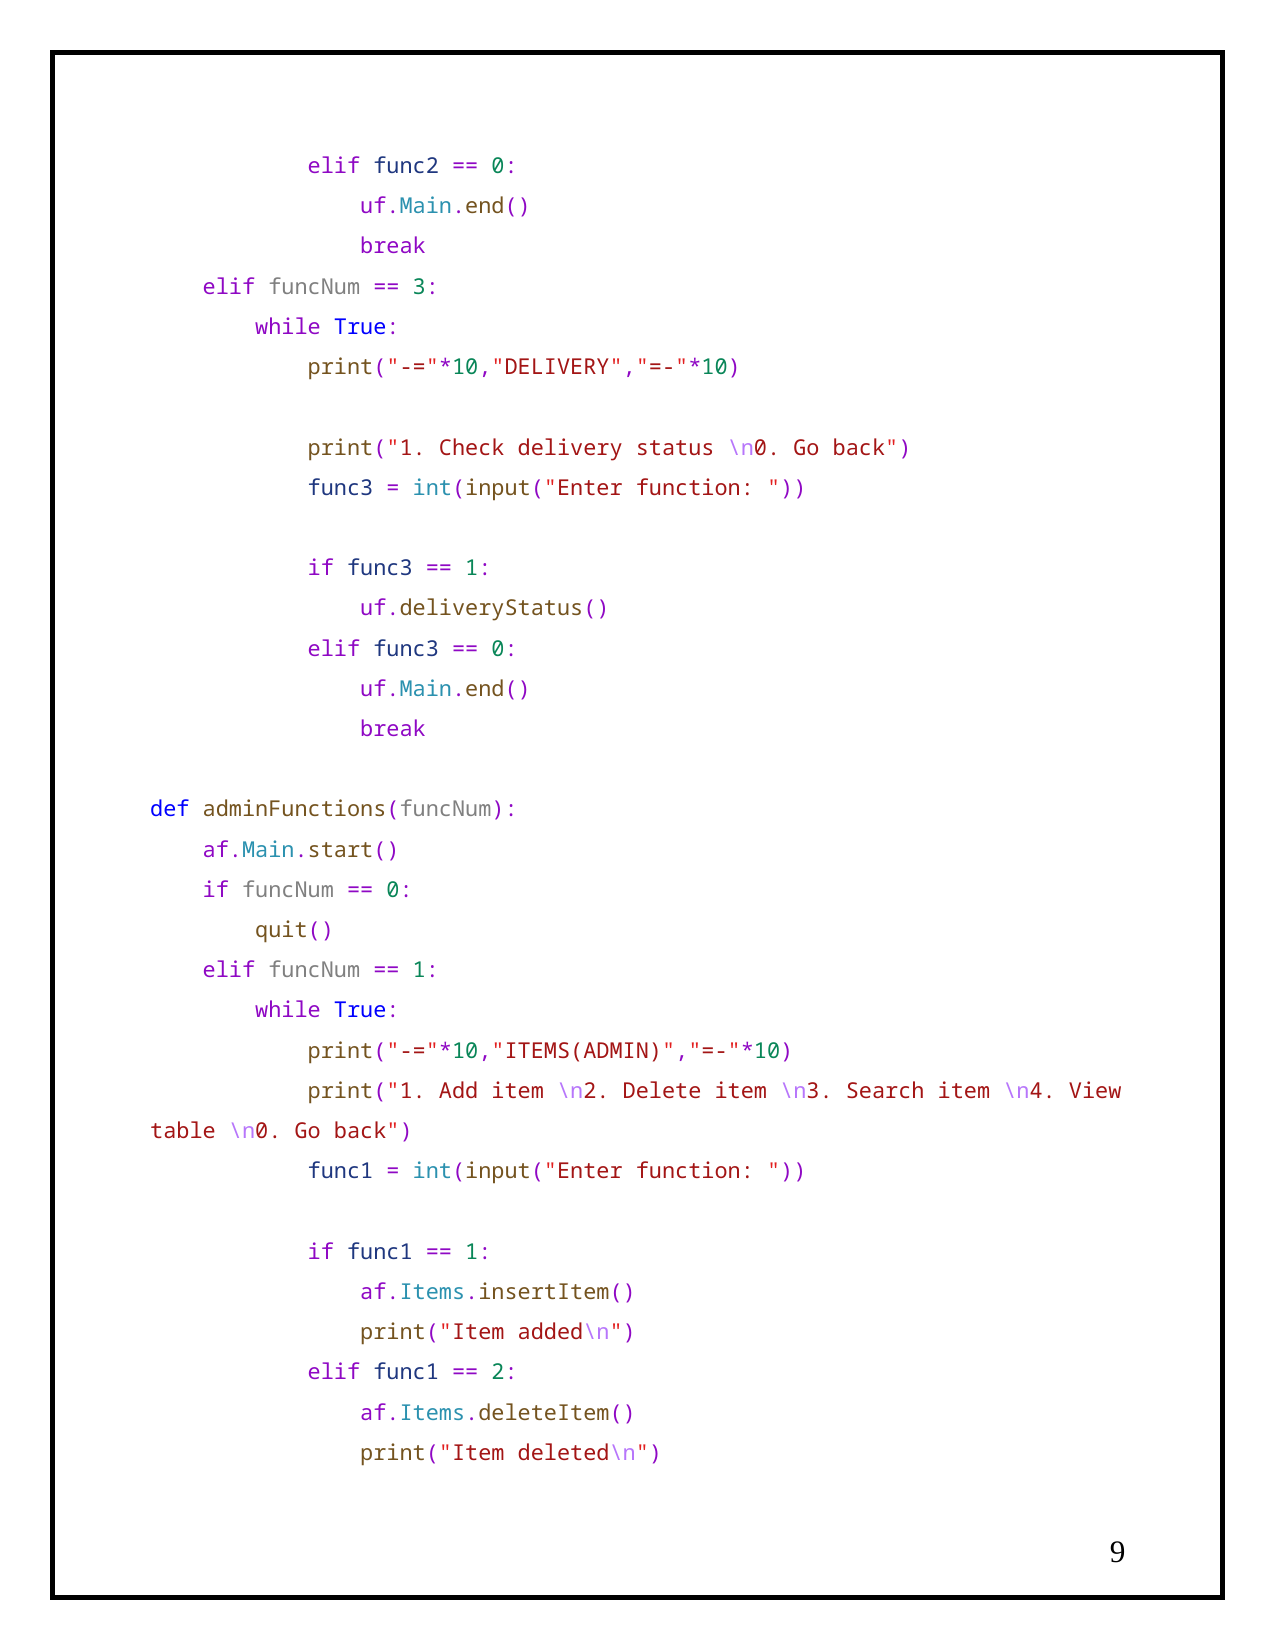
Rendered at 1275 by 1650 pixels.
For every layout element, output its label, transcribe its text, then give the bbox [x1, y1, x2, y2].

text print("1. Add item \n2. Delete item \n3. Search item \n4. View table \n0. Go back") [150, 1075, 1125, 1145]
text if funcNum == 0: [150, 874, 1125, 903]
text elif func2 == 0: [150, 150, 1125, 180]
text elif funcNum == 1: [150, 954, 1125, 984]
text af.Main.start() [150, 833, 1125, 863]
text elif func1 == 2: [150, 1356, 1125, 1386]
text elif funcNum == 3: [150, 271, 1125, 300]
text if func3 == 1: [150, 552, 1125, 582]
text break [150, 230, 1125, 260]
text print("1. Check delivery status \n0. Go back") [150, 431, 1125, 461]
text af.Items.deleteItem() [150, 1396, 1125, 1426]
text elif func3 == 0: [150, 632, 1125, 662]
text def adminFunctions(funcNum): [150, 793, 1125, 823]
text break [150, 713, 1125, 743]
text print("Item added\n") [150, 1316, 1125, 1346]
text quit() [150, 914, 1125, 944]
text while True: [150, 994, 1125, 1024]
text print("Item deleted\n") [150, 1437, 1125, 1466]
text uf.Main.end() [150, 190, 1125, 220]
text if func1 == 1: [150, 1236, 1125, 1265]
text uf.Main.end() [150, 673, 1125, 702]
text print("-="*10,"DELIVERY","=-"*10) [150, 351, 1125, 381]
text uf.deliveryStatus() [150, 592, 1125, 622]
text print("-="*10,"ITEMS(ADMIN)","=-"*10) [150, 1034, 1125, 1064]
text while True: [150, 311, 1125, 341]
text func3 = int(input("Enter function: ")) [150, 472, 1125, 501]
text af.Items.insertItem() [150, 1276, 1125, 1306]
text func1 = int(input("Enter function: ")) [150, 1155, 1125, 1185]
